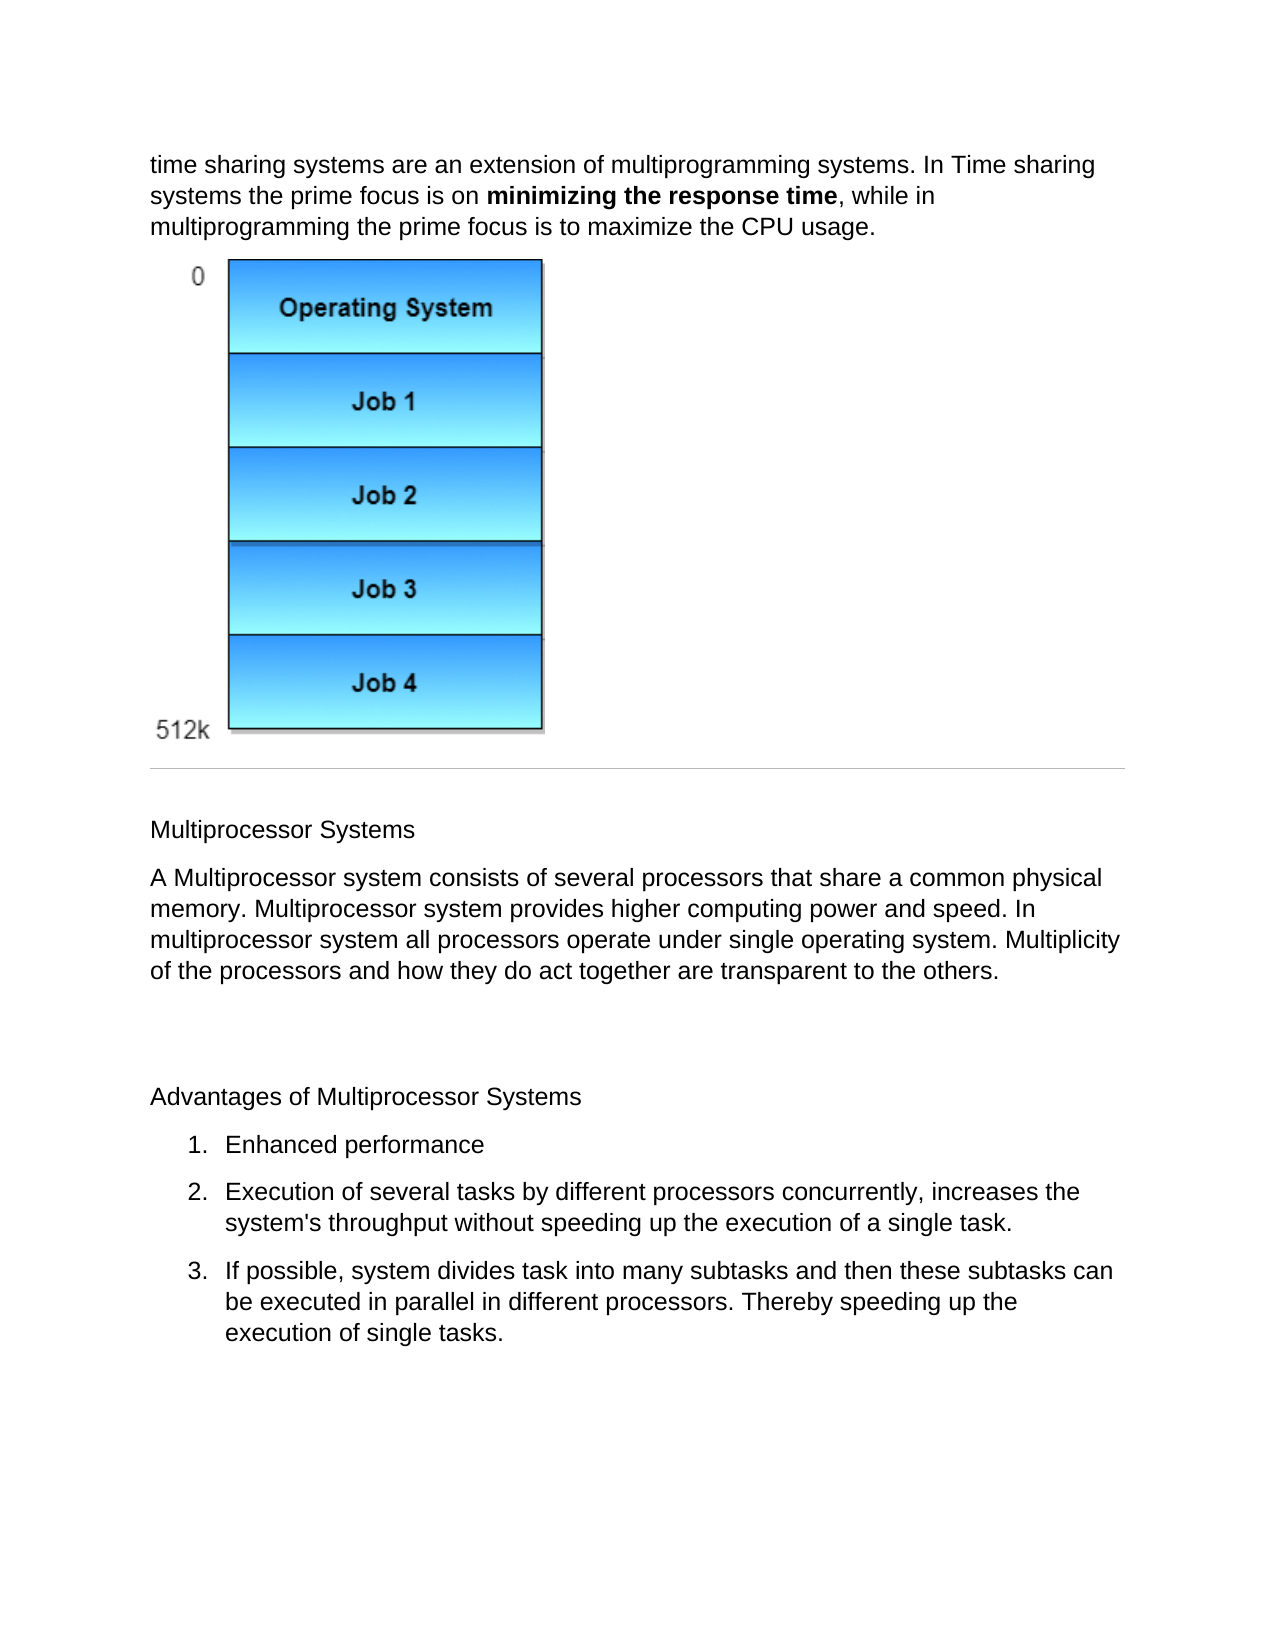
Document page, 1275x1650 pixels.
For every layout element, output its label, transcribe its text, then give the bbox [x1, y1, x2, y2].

list Enhanced performance [187, 1129, 1125, 1158]
text Advantages of Multiprocessor Systems [150, 1082, 1125, 1111]
text A Multiprocessor system consists of several processors that share a common physical memory. Multiprocessor system provides higher computing power and speed. In multiprocessor system all processors operate under single operating system. Multiplicity of the processors and how they do act together are transparent to the others. [150, 863, 1125, 985]
list Execution of several tasks by different processors concurrently, increases the system's throughput without speeding up the execution of a single task. [187, 1177, 1125, 1237]
text Multiprocessor Systems [150, 816, 1125, 844]
picture [150, 259, 545, 750]
list If possible, system divides task into many subtasks and then these subtasks can be executed in parallel in different processors. Thereby speeding up the execution of single tasks. [187, 1256, 1125, 1347]
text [150, 150, 1125, 241]
